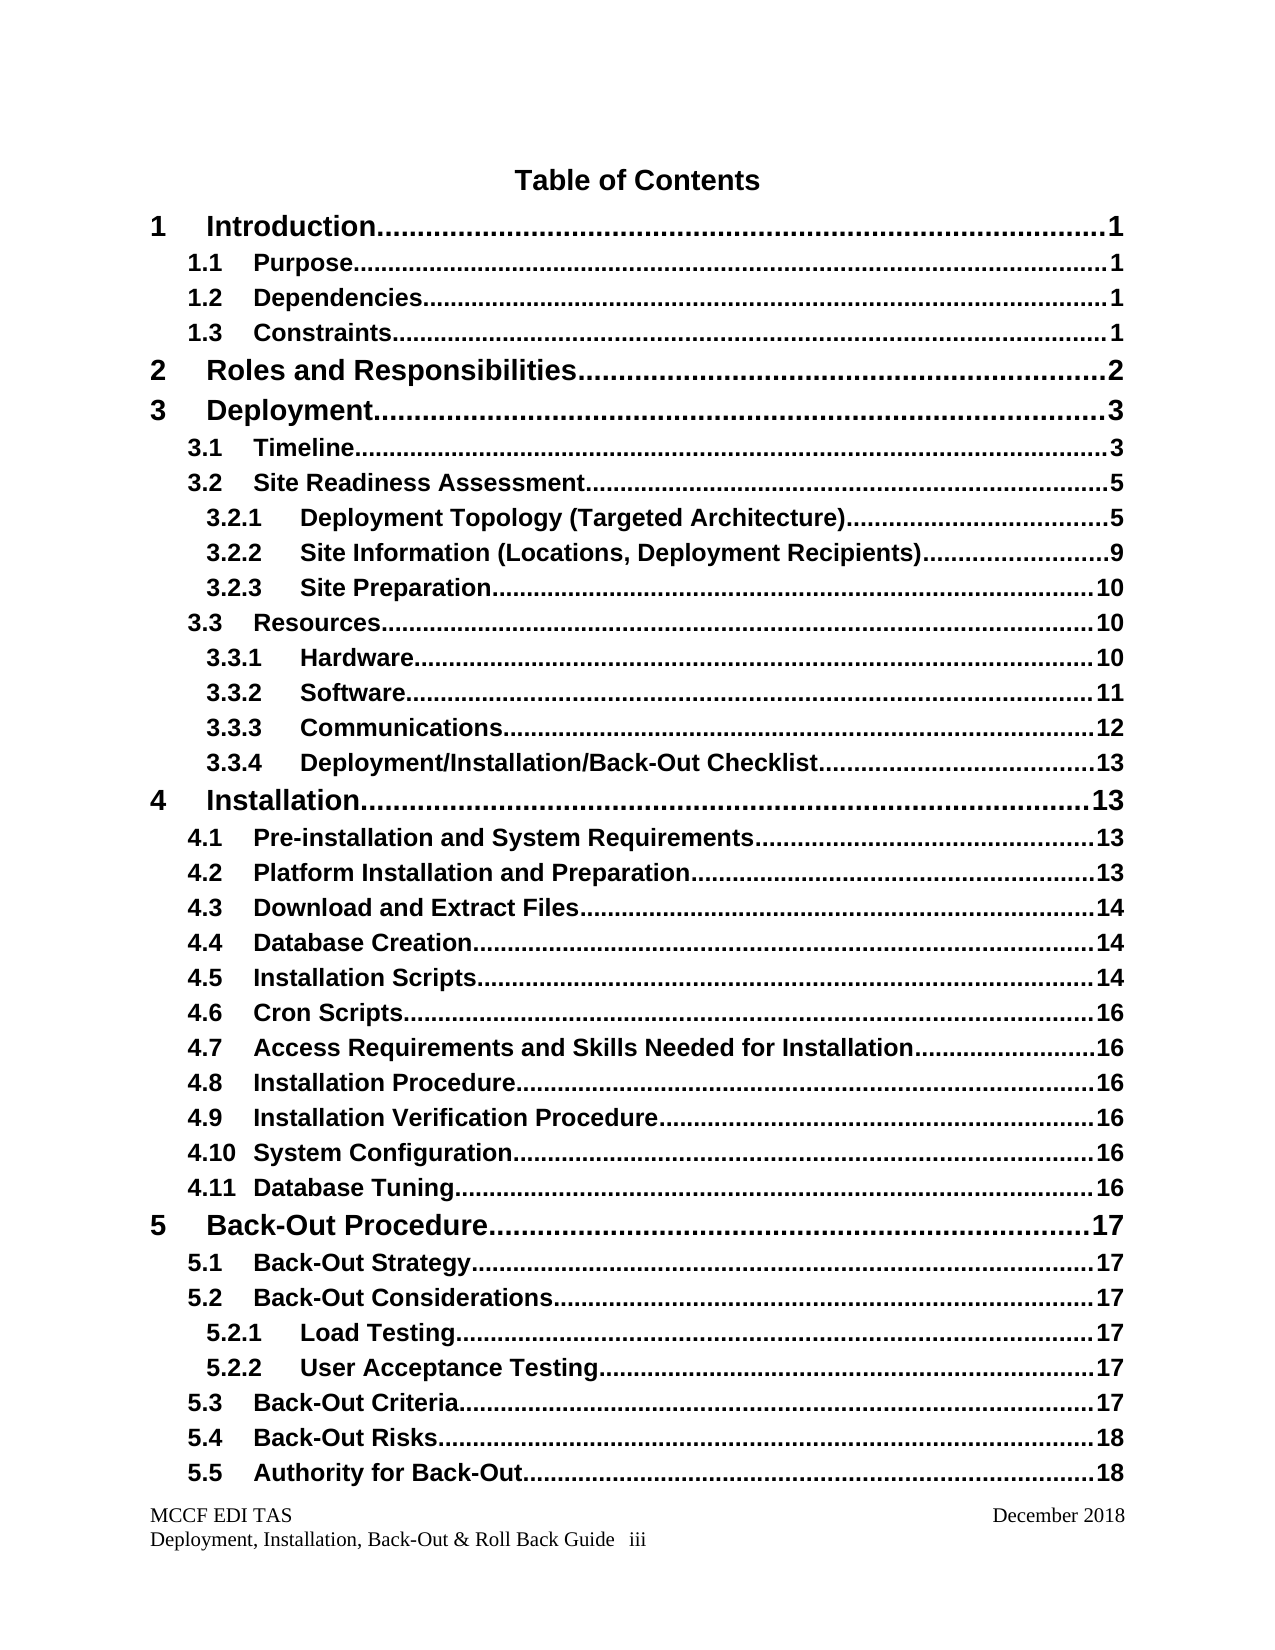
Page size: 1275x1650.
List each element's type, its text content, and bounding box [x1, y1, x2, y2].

text 3.2.3 Site Preparation 10 [206, 573, 1125, 602]
text 5.2.1 Load Testing 17 [206, 1317, 1125, 1346]
text 4.6 Cron Scripts 16 [187, 998, 1125, 1026]
text 4.8 Installation Procedure 16 [187, 1068, 1125, 1096]
text 1.3 Constraints 1 [187, 318, 1125, 347]
text 5 Back-Out Procedure 17 [150, 1208, 1125, 1241]
text 3.1 Timeline 3 [187, 433, 1125, 462]
text 4.9 Installation Verification Procedure 16 [187, 1103, 1125, 1131]
text 5.2.2 User Acceptance Testing 17 [206, 1352, 1125, 1381]
text 5.1 Back-Out Strategy 17 [187, 1247, 1125, 1276]
text 4.11 Database Tuning 16 [187, 1173, 1125, 1201]
text 3.3.2 Software 11 [206, 678, 1125, 707]
text 4.1 Pre-installation and System Requirements 13 [187, 823, 1125, 851]
title Table of Contents [150, 162, 1125, 196]
text 5.5 Authority for Back-Out 18 [187, 1457, 1125, 1486]
text 3.2 Site Readiness Assessment 5 [187, 468, 1125, 497]
text 4.7 Access Requirements and Skills Needed for Installation 16 [187, 1033, 1125, 1061]
text 3.3.1 Hardware 10 [206, 643, 1125, 672]
text 5.4 Back-Out Risks 18 [187, 1422, 1125, 1451]
text 4.4 Database Creation 14 [187, 928, 1125, 956]
text 1 Introduction 1 [150, 208, 1125, 242]
text 3.3.3 Communications 12 [206, 713, 1125, 742]
text 2 Roles and Responsibilities 2 [150, 353, 1125, 387]
text 5.2 Back-Out Considerations 17 [187, 1282, 1125, 1311]
text 4 Installation 13 [150, 783, 1125, 816]
text 4.10 System Configuration 16 [187, 1138, 1125, 1166]
text 4.3 Download and Extract Files 14 [187, 893, 1125, 921]
text 3.2.2 Site Information (Locations, Deployment Recipients) 9 [206, 538, 1125, 567]
text 4.2 Platform Installation and Preparation 13 [187, 858, 1125, 886]
text 3.3.4 Deployment/Installation/Back-Out Checklist 13 [206, 748, 1125, 777]
text 1.2 Dependencies 1 [187, 283, 1125, 312]
text 1.1 Purpose 1 [187, 248, 1125, 277]
text 3 Deployment 3 [150, 393, 1125, 427]
text 3.3 Resources 10 [187, 608, 1125, 637]
text 3.2.1 Deployment Topology (Targeted Architecture) 5 [206, 503, 1125, 532]
text 4.5 Installation Scripts 14 [187, 963, 1125, 991]
text 5.3 Back-Out Criteria 17 [187, 1387, 1125, 1416]
